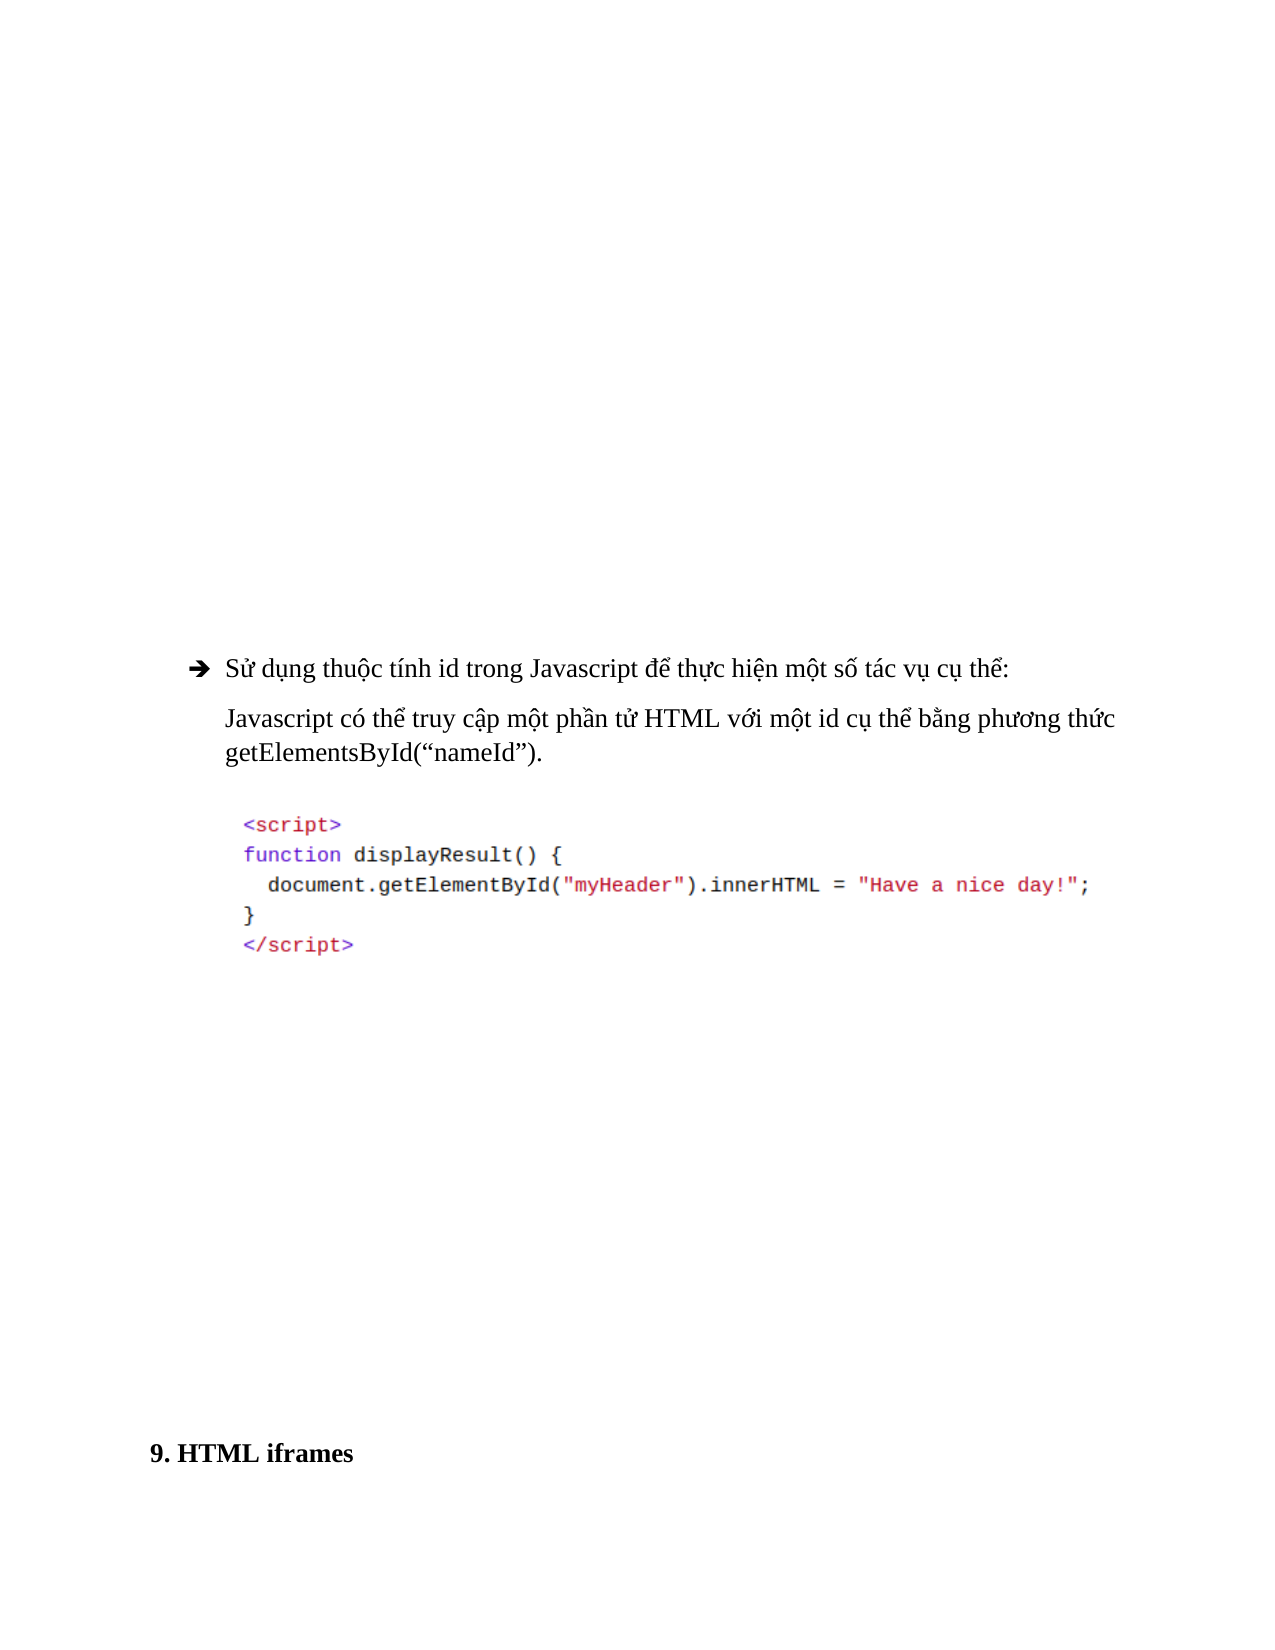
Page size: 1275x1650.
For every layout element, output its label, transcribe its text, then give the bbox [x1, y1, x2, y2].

picture [231, 807, 1095, 964]
text 9. HTML iframes [150, 1437, 1125, 1468]
list Javascript có thể truy cập một phần tử HTML với một id cụ thể bằng phương thức getElementsById(“nameId”). [225, 702, 1125, 767]
list Sử dụng thuộc tính id trong Javascript để thực hiện một số tác vụ cụ thể: [187, 652, 1125, 683]
